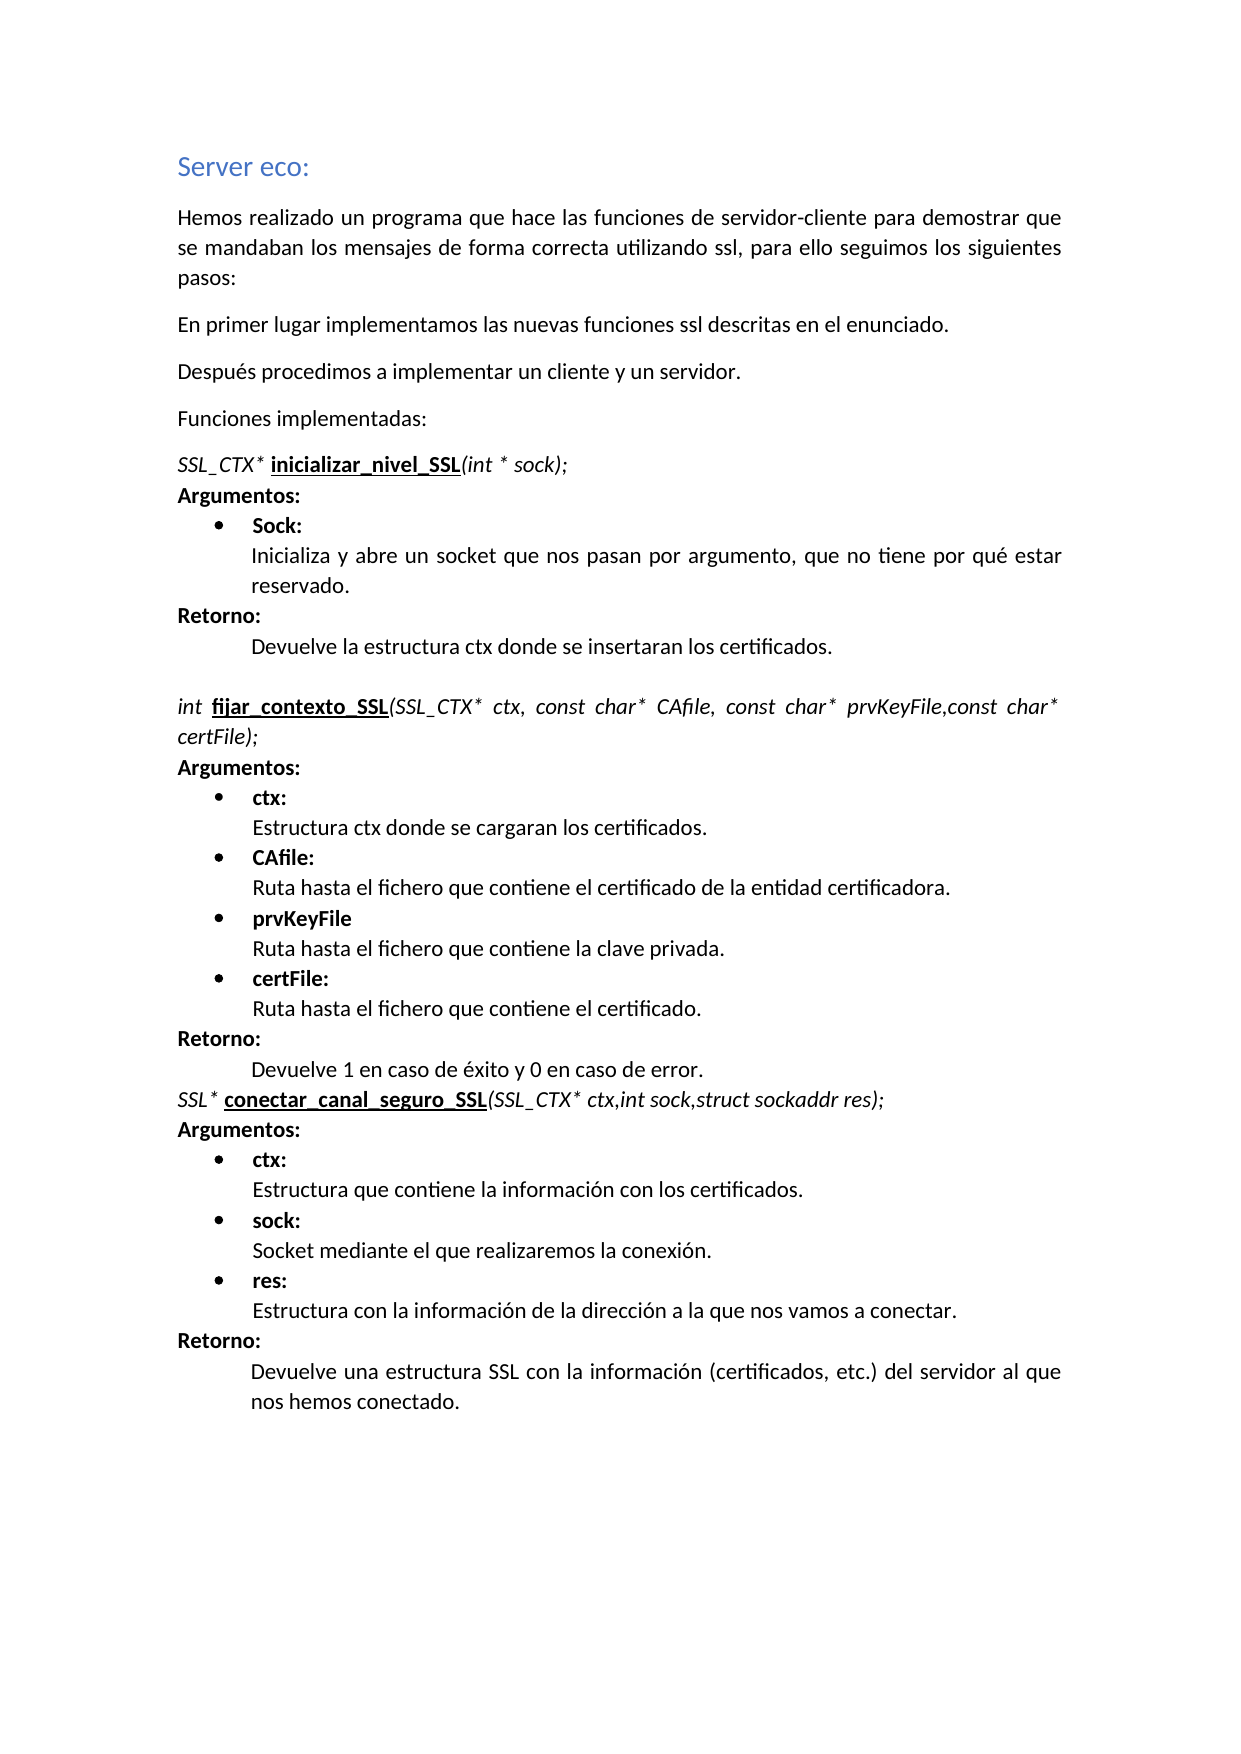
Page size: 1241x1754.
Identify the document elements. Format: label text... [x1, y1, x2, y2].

list Estructura con la información de la dirección a la que nos vamos a conectar. [252, 1296, 1063, 1324]
text Retorno: [177, 1024, 1063, 1053]
text Argumentos: [177, 753, 1063, 781]
text Inicializa y abre un socket que nos pasan por argumento, que no tiene por qué estar reservado. [251, 541, 1063, 599]
text Retorno: [177, 602, 1063, 630]
list Estructura que contiene la información con los certificados. [252, 1176, 1063, 1204]
text Devuelve 1 en caso de éxito y 0 en caso de error. [177, 1055, 1063, 1083]
list CAfile: [215, 843, 1063, 871]
text Argumentos: [177, 1115, 1063, 1143]
text Server eco: [177, 148, 1063, 183]
text Devuelve una estructura SSL con la información (certificados, etc.) del servidor al que nos hemos conectado. [251, 1357, 1063, 1415]
list sock: [215, 1206, 1063, 1234]
text SSL_CTX* inicializar_nivel_SSL(int * sock); [177, 451, 1063, 479]
text int fijar_contexto_SSL(SSL_CTX* ctx, const char* CAfile, const char* prvKeyFile,const char* certFile); [177, 692, 1063, 751]
list Ruta hasta el fichero que contiene la clave privada. [252, 934, 1063, 962]
text Funciones implementadas: [177, 404, 1063, 432]
list prvKeyFile [215, 904, 1063, 932]
text Hemos realizado un programa que hace las funciones de servidor-cliente para demostrar que se mandaban los mensajes de forma correcta utilizando ssl, para ello seguimos los siguientes pasos: [177, 203, 1063, 291]
text Devuelve la estructura ctx donde se insertaran los certificados. [177, 632, 1063, 660]
text Después procedimos a implementar un cliente y un servidor. [177, 357, 1063, 385]
list ctx: [215, 1145, 1063, 1173]
text Argumentos: [177, 481, 1063, 509]
list Sock: [215, 511, 1063, 539]
text Retorno: [177, 1327, 1063, 1355]
list Socket mediante el que realizaremos la conexión. [252, 1236, 1063, 1264]
text En primer lugar implementamos las nuevas funciones ssl descritas en el enunciado. [177, 310, 1063, 338]
list res: [215, 1266, 1063, 1294]
list certFile: [215, 964, 1063, 992]
list Ruta hasta el fichero que contiene el certificado. [252, 994, 1063, 1022]
list Estructura ctx donde se cargaran los certificados. [252, 813, 1063, 841]
list ctx: [215, 783, 1063, 811]
list Ruta hasta el fichero que contiene el certificado de la entidad certificadora. [252, 873, 1063, 902]
text SSL* conectar_canal_seguro_SSL(SSL_CTX* ctx,int sock,struct sockaddr res); [177, 1085, 1063, 1113]
